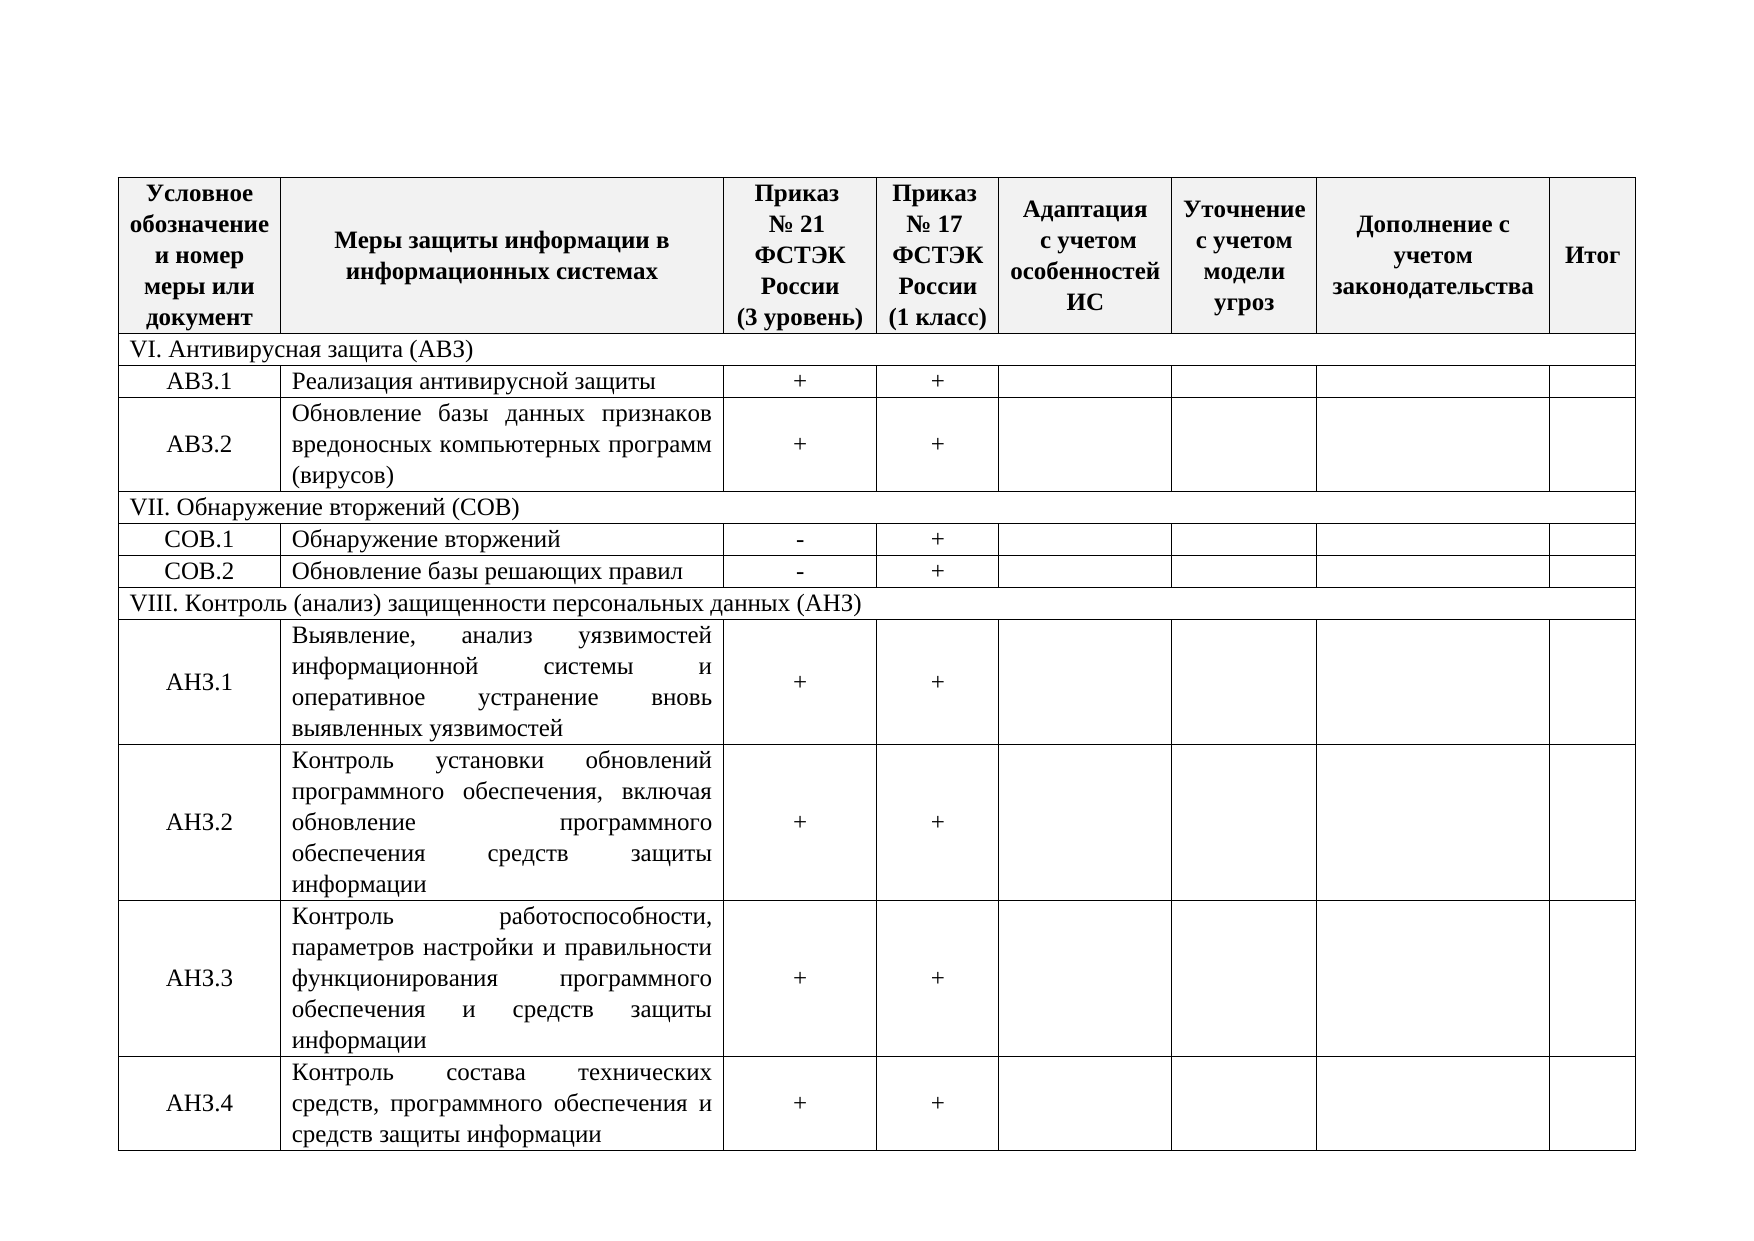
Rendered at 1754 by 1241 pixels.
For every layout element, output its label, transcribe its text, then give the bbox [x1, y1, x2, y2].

table_header Адаптация с учетом особенностей ИС [999, 178, 1171, 333]
table_cell Реализация антивирусной защиты [281, 366, 723, 397]
table_cell + [877, 556, 998, 587]
table_cell Обнаружение вторжений [281, 524, 723, 555]
table_cell Контроль работоспособности, параметров настройки и правильности функционирования программного обеспечения и средств защиты информации [281, 901, 723, 1056]
table_cell [1550, 556, 1635, 587]
table_cell + [877, 901, 998, 1056]
table_header Условное обозначение и номер меры или документ [119, 178, 280, 333]
table_cell [1172, 556, 1316, 587]
table_cell Контроль установки обновлений программного обеспечения, включая обновление программного обеспечения средств защиты информации [281, 745, 723, 900]
table_cell АНЗ.2 [119, 745, 280, 900]
table_cell АНЗ.3 [119, 901, 280, 1056]
table_cell [1317, 556, 1549, 587]
table_cell [1317, 1057, 1549, 1150]
table_cell АВЗ.1 [119, 366, 280, 397]
table_cell [999, 1057, 1171, 1150]
table_cell + [724, 620, 876, 744]
table_cell [1317, 366, 1549, 397]
table_cell [1550, 620, 1635, 744]
table_cell VI. Антивирусная защита (АВЗ) [119, 334, 1635, 365]
table_header Дополнение с учетом законодательства [1317, 178, 1549, 333]
table_cell [999, 901, 1171, 1056]
table_cell [1172, 366, 1316, 397]
table_cell [999, 745, 1171, 900]
table_cell [1550, 901, 1635, 1056]
table_cell - [724, 556, 876, 587]
table_cell [1172, 524, 1316, 555]
table_cell VII. Обнаружение вторжений (СОВ) [119, 492, 1635, 523]
table_cell [1172, 1057, 1316, 1150]
table_cell Обновление базы решающих правил [281, 556, 723, 587]
table_cell [1550, 745, 1635, 900]
table_cell + [724, 901, 876, 1056]
table_cell Контроль состава технических средств, программного обеспечения и средств защиты информации [281, 1057, 723, 1150]
table_cell АВЗ.2 [119, 398, 280, 491]
table_cell [999, 366, 1171, 397]
table_cell СОВ.1 [119, 524, 280, 555]
table_cell [1172, 398, 1316, 491]
table_cell [1317, 524, 1549, 555]
table_header Итог [1550, 178, 1635, 333]
table_cell + [877, 398, 998, 491]
table_cell [999, 398, 1171, 491]
table_header Меры защиты информации в информационных системах [281, 178, 723, 333]
table_cell [1172, 745, 1316, 900]
table_header Уточнение с учетом модели угроз [1172, 178, 1316, 333]
table_cell АНЗ.4 [119, 1057, 280, 1150]
table_cell Выявление, анализ уязвимостей информационной системы и оперативное устранение вновь выявленных уязвимостей [281, 620, 723, 744]
table_cell [1172, 901, 1316, 1056]
table_cell + [877, 524, 998, 555]
table_cell + [877, 366, 998, 397]
table_cell [999, 556, 1171, 587]
table_cell СОВ.2 [119, 556, 280, 587]
table_header Приказ № 17 ФСТЭК России (1 класс) [877, 178, 998, 333]
table_cell [1550, 398, 1635, 491]
table_cell + [724, 745, 876, 900]
table_cell + [877, 745, 998, 900]
table_cell [1550, 524, 1635, 555]
table_cell + [877, 620, 998, 744]
table_cell [1317, 901, 1549, 1056]
table_cell + [724, 398, 876, 491]
table_cell [1550, 366, 1635, 397]
table_cell [999, 620, 1171, 744]
table_cell [1172, 620, 1316, 744]
table_cell [1317, 398, 1549, 491]
table_cell + [877, 1057, 998, 1150]
table_cell Обновление базы данных признаков вредоносных компьютерных программ (вирусов) [281, 398, 723, 491]
table_cell - [724, 524, 876, 555]
table_cell [1317, 620, 1549, 744]
table_cell VIII. Контроль (анализ) защищенности персональных данных (АНЗ) [119, 588, 1635, 619]
table_cell АНЗ.1 [119, 620, 280, 744]
table_cell + [724, 366, 876, 397]
table_header Приказ № 21 ФСТЭК России (3 уровень) [724, 178, 876, 333]
table_cell + [724, 1057, 876, 1150]
table_cell [1550, 1057, 1635, 1150]
table_cell [1317, 745, 1549, 900]
table_cell [999, 524, 1171, 555]
